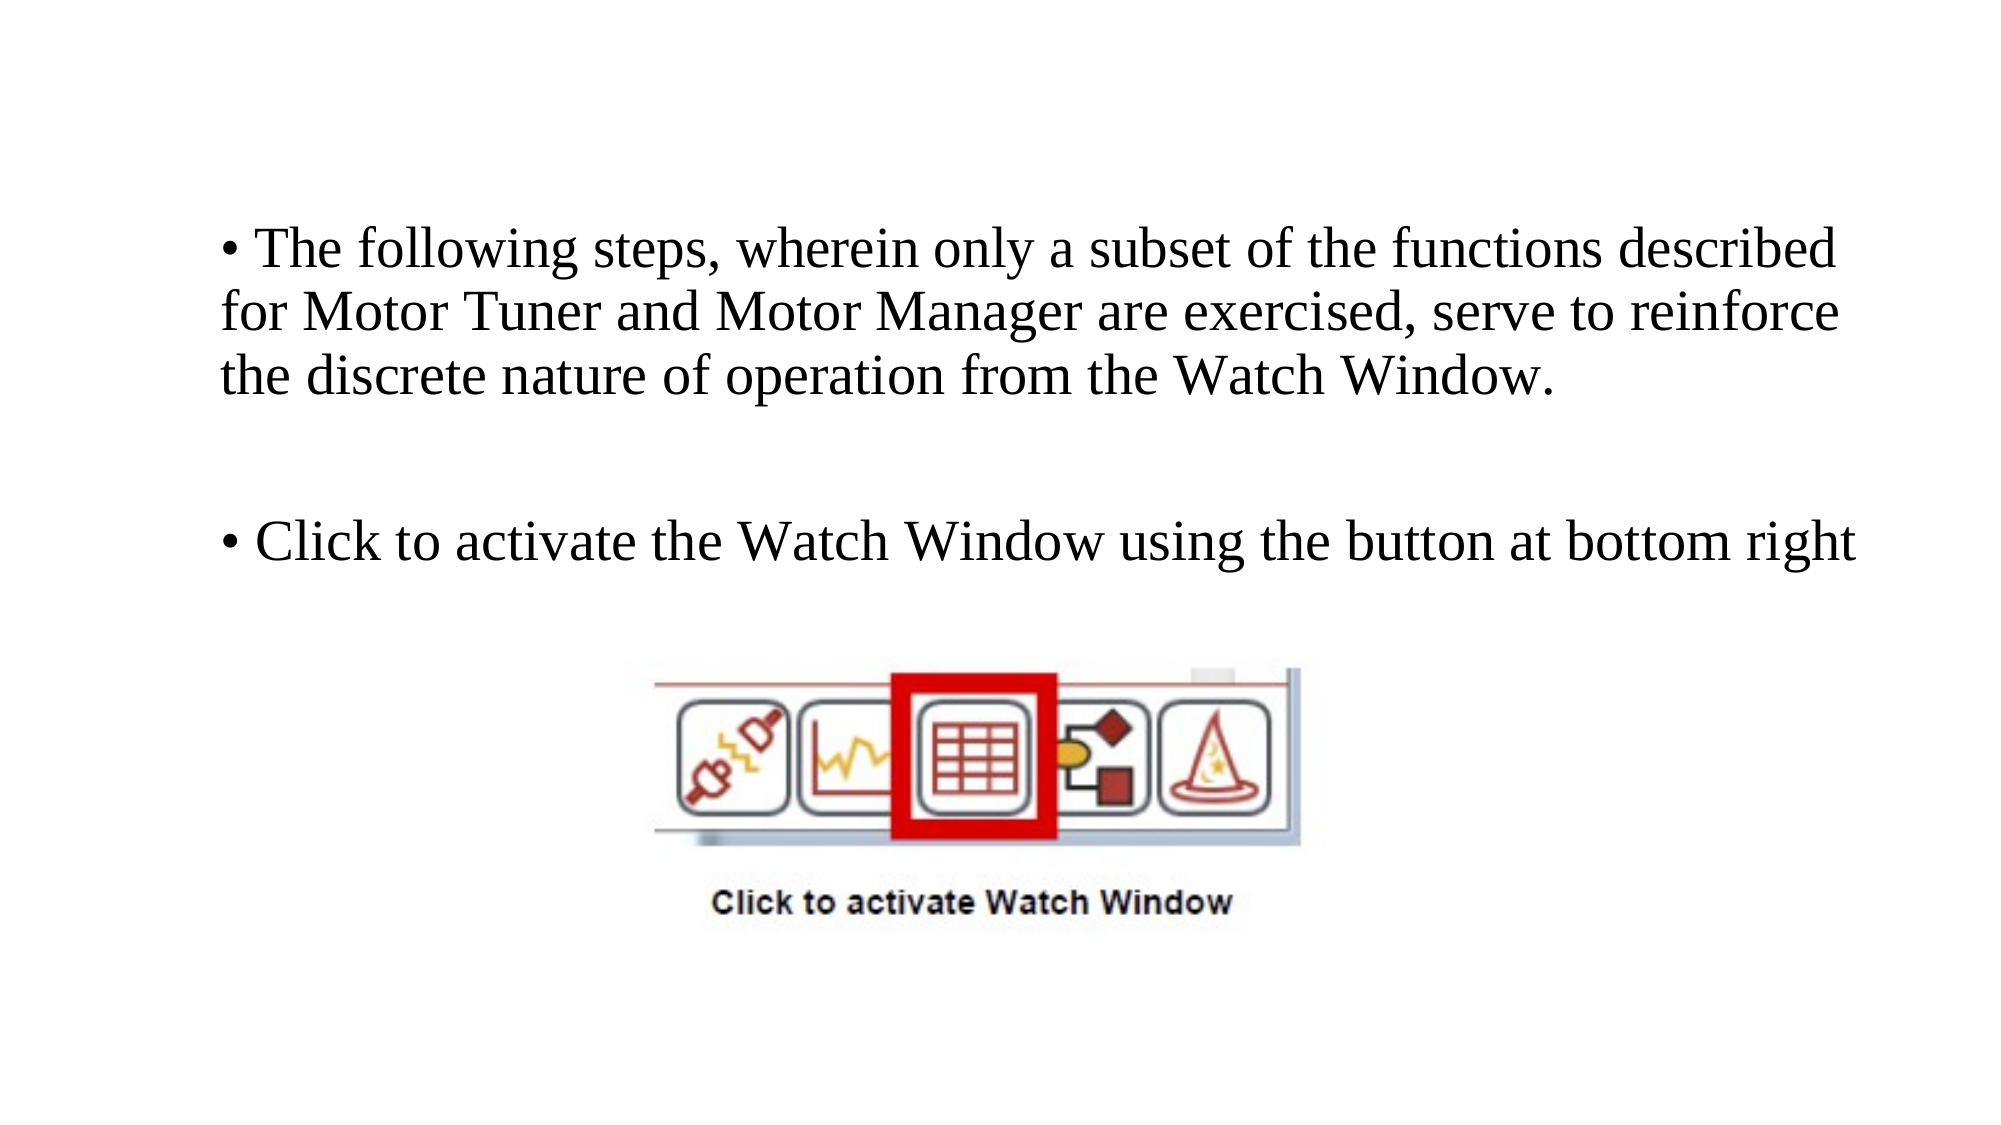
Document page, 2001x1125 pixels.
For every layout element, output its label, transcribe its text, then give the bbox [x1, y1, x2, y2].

text • Click to activate the Watch Window using the button at bottom right [220, 507, 1925, 574]
picture [626, 659, 1338, 954]
text • The following steps, wherein only a subset of the functions described for Motor Tuner and Motor Manager are exercised, serve to reinforce the discrete nature of operation from the Watch Window. [220, 216, 1884, 407]
